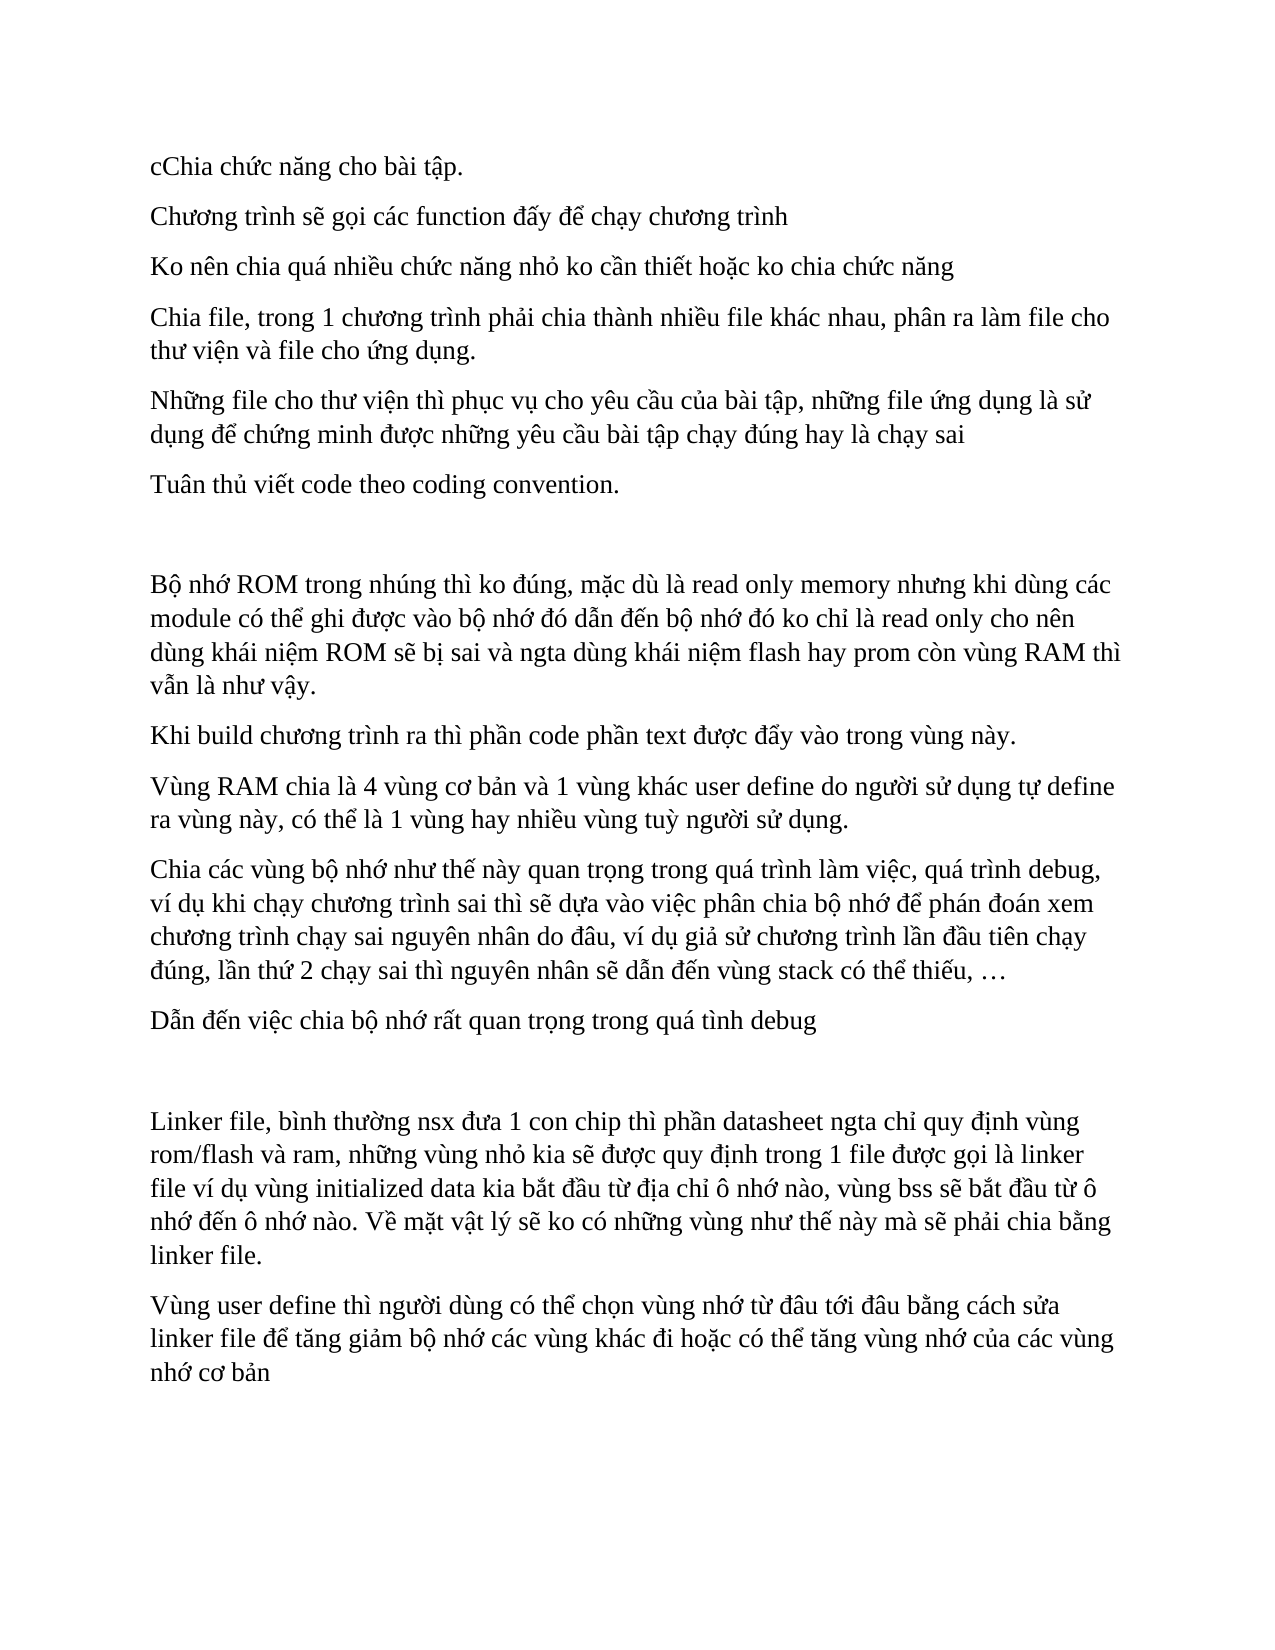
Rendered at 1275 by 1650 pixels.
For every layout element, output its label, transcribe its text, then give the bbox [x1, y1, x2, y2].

text Vùng user define thì người dùng có thể chọn vùng nhớ từ đâu tới đâu bằng cách sửa linker file để tăng giảm bộ nhớ các vùng khác đi hoặc có thể tăng vùng nhớ của các vùng nhớ cơ bản [150, 1289, 1125, 1387]
text Ko nên chia quá nhiều chức năng nhỏ ko cần thiết hoặc ko chia chức năng [150, 250, 1125, 282]
text Chương trình sẽ gọi các function đấy để chạy chương trình [150, 200, 1125, 231]
text Bộ nhớ ROM trong nhúng thì ko đúng, mặc dù là read only memory nhưng khi dùng các module có thể ghi được vào bộ nhớ đó dẫn đến bộ nhớ đó ko chỉ là read only cho nên dùng khái niệm ROM sẽ bị sai và ngta dùng khái niệm flash hay prom còn vùng RAM thì vẫn là như vậy. [150, 568, 1125, 700]
text Tuân thủ viết code theo coding convention. [150, 468, 1125, 499]
text Linker file, bình thường nsx đưa 1 con chip thì phần datasheet ngta chỉ quy định vùng rom/flash và ram, những vùng nhỏ kia sẽ được quy định trong 1 file được gọi là linker file ví dụ vùng initialized data kia bắt đầu từ địa chỉ ô nhớ nào, vùng bss sẽ bắt đầu từ ô nhớ đến ô nhớ nào. Về mặt vật lý sẽ ko có những vùng như thế này mà sẽ phải chia bằng linker file. [150, 1104, 1125, 1270]
text Khi build chương trình ra thì phần code phần text được đẩy vào trong vùng này. [150, 719, 1125, 751]
text Vùng RAM chia là 4 vùng cơ bản và 1 vùng khác user define do người sử dụng tự define ra vùng này, có thể là 1 vùng hay nhiều vùng tuỳ người sử dụng. [150, 769, 1125, 834]
text Chia các vùng bộ nhớ như thế này quan trọng trong quá trình làm việc, quá trình debug, ví dụ khi chạy chương trình sai thì sẽ dựa vào việc phân chia bộ nhớ để phán đoán xem chương trình chạy sai nguyên nhân do đâu, ví dụ giả sử chương trình lần đầu tiên chạy đúng, lần thứ 2 chạy sai thì nguyên nhân sẽ dẫn đến vùng stack có thể thiếu, … [150, 853, 1125, 985]
text cChia chức năng cho bài tập. [150, 150, 1125, 181]
text Dẫn đến việc chia bộ nhớ rất quan trọng trong quá tình debug [150, 1004, 1125, 1035]
text Những file cho thư viện thì phục vụ cho yêu cầu của bài tập, những file ứng dụng là sử dụng để chứng minh được những yêu cầu bài tập chạy đúng hay là chạy sai [150, 384, 1125, 449]
text Chia file, trong 1 chương trình phải chia thành nhiều file khác nhau, phân ra làm file cho thư viện và file cho ứng dụng. [150, 301, 1125, 365]
